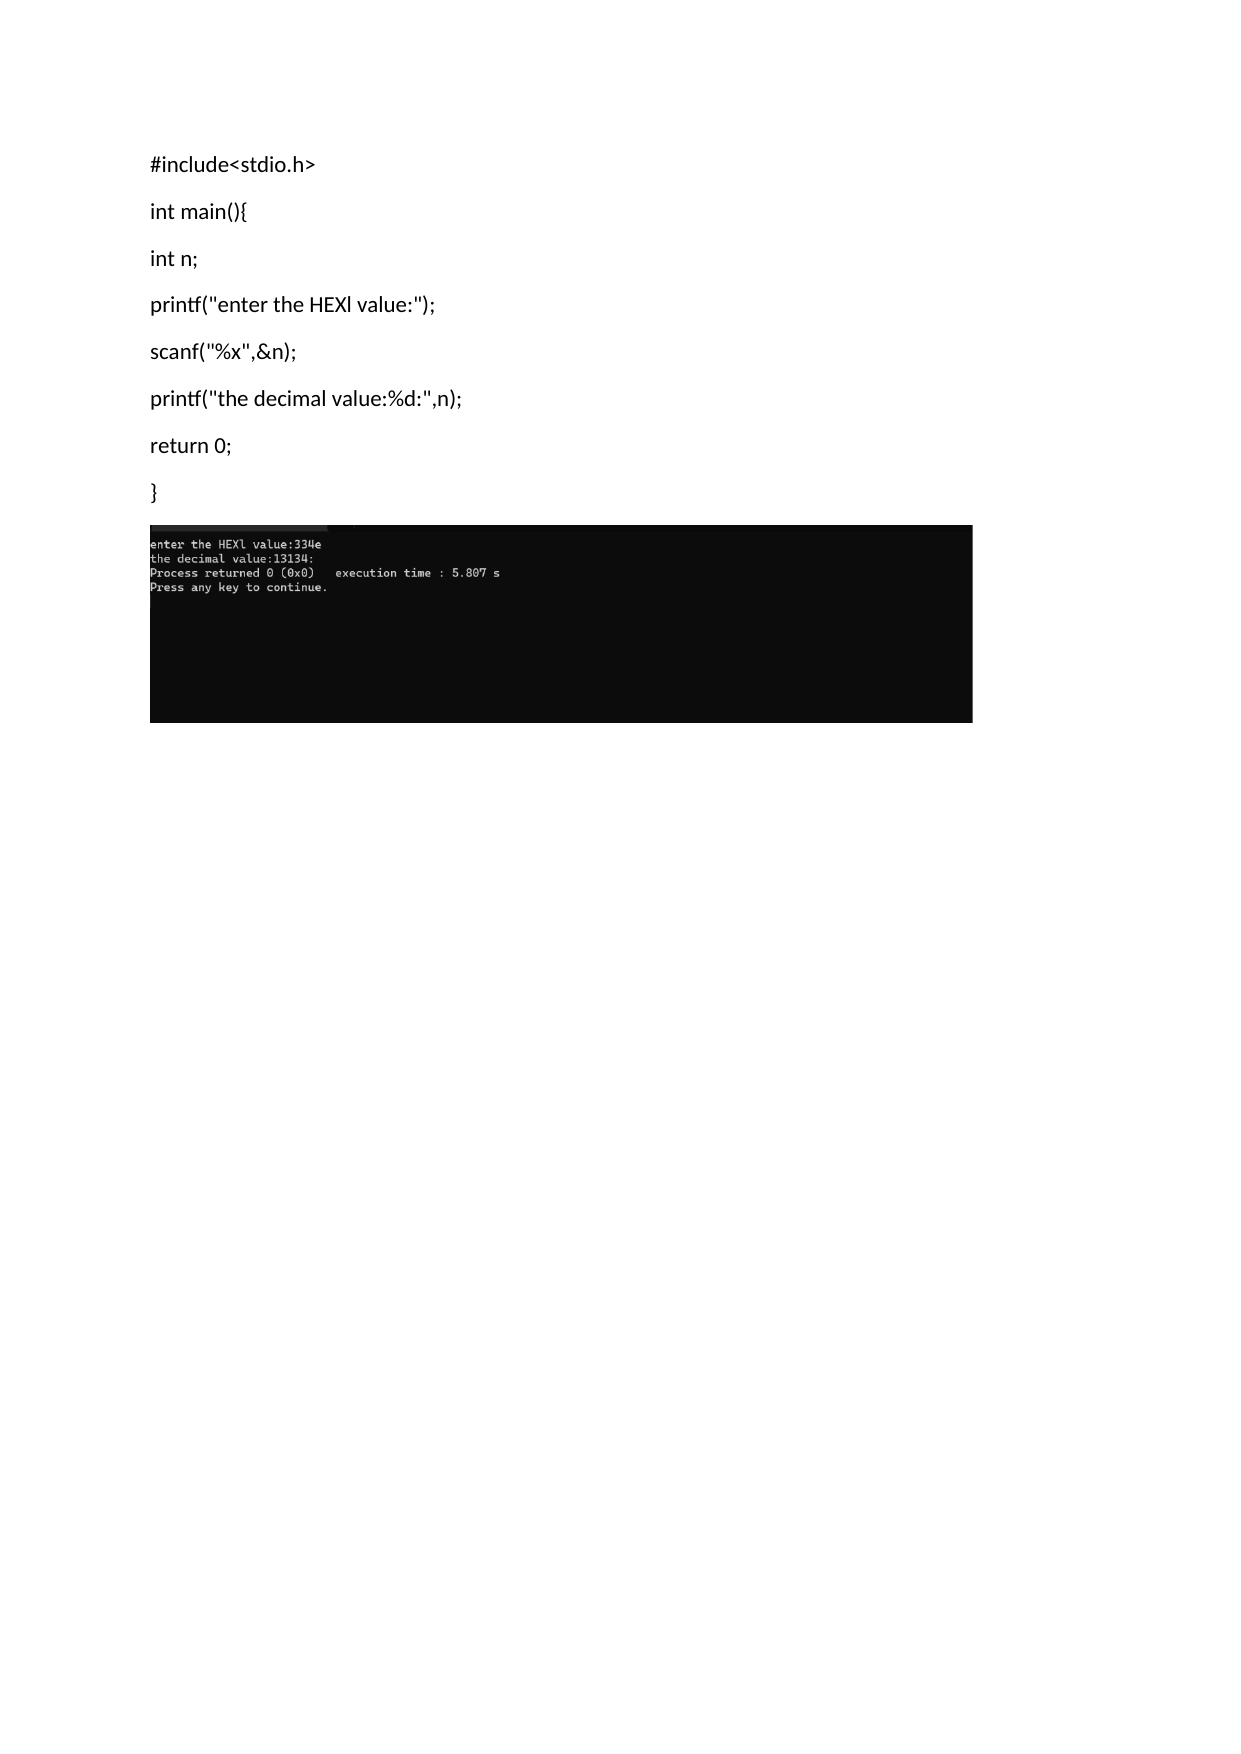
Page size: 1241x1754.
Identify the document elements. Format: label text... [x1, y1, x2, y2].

text int n; [150, 244, 1090, 272]
text int main(){ [150, 197, 1090, 225]
picture [150, 525, 973, 723]
text return 0; [150, 431, 1090, 459]
text #include<stdio.h> [150, 150, 1090, 178]
text } [150, 478, 1090, 506]
text printf("the decimal value:%d:",n); [150, 384, 1090, 412]
text scanf("%x",&n); [150, 337, 1090, 366]
text printf("enter the HEXl value:"); [150, 291, 1090, 319]
